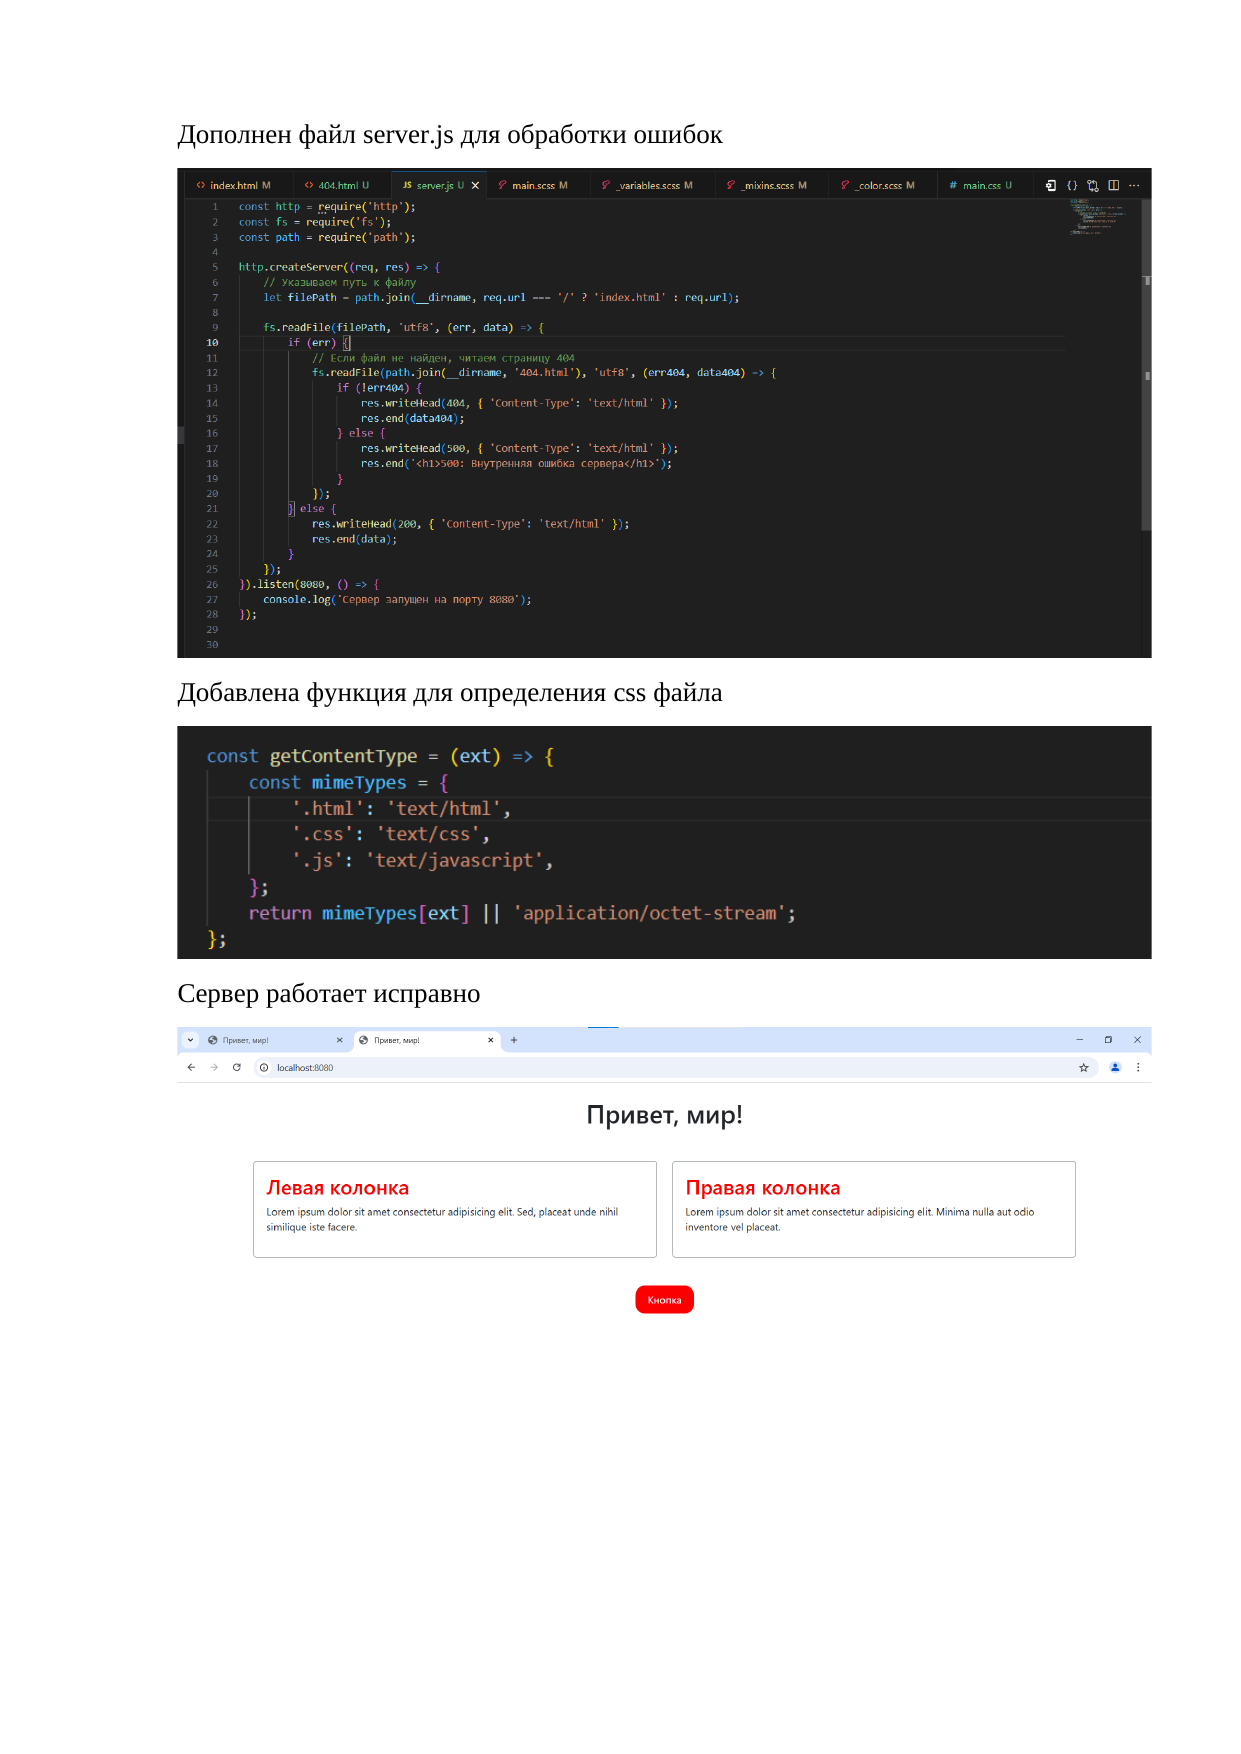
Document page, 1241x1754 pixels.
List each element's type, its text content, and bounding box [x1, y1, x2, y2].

picture [177, 168, 1152, 658]
text Дополнен файл server.js для обработки ошибок [177, 118, 1152, 149]
text Сервер работает исправно [177, 977, 1152, 1009]
text Добавлена функция для определения css файла [177, 676, 1152, 707]
picture [177, 726, 1152, 959]
picture [177, 1027, 1152, 1368]
